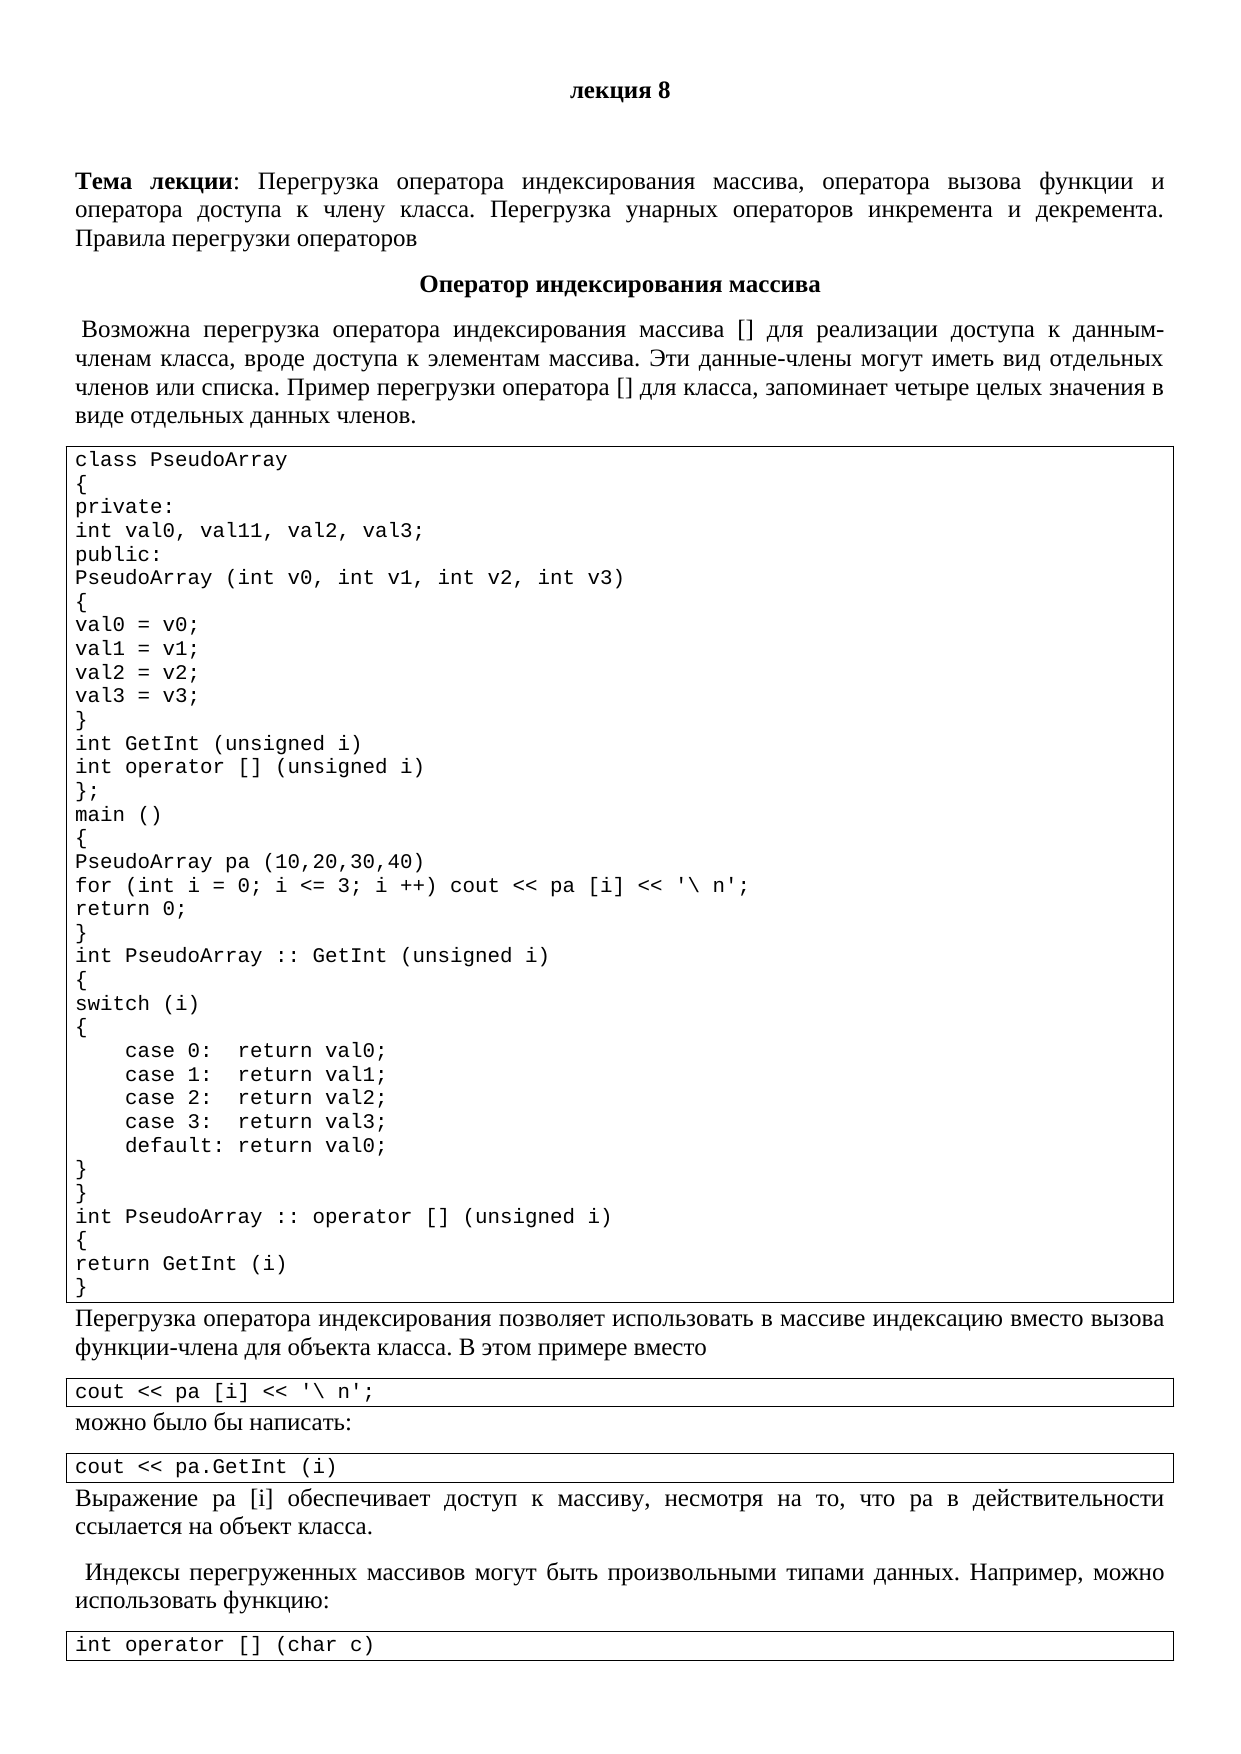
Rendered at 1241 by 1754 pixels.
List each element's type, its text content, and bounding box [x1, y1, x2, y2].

text return GetInt (i) [75, 1253, 1165, 1273]
text case 2: return val2; [75, 1087, 1165, 1111]
text Выражение pa [i] обеспечивает доступ к массиву, несмотря на то, что pa в действительности ссылается на объект класса. [75, 1483, 1165, 1540]
text int operator [] (char c) [67, 1632, 1173, 1660]
text cout << pa [i] << '\ n'; [67, 1379, 1173, 1406]
text } [75, 1182, 1165, 1206]
text Оператор индексирования массива [75, 269, 1165, 297]
text main () [75, 804, 1165, 827]
text } [67, 1273, 1173, 1302]
text } [75, 1158, 1165, 1182]
text int operator [] (unsigned i) [75, 756, 1165, 780]
text for (int i = 0; i <= 3; i ++) cout << pa [i] << '\ n'; [75, 874, 1165, 898]
text Возможна перегрузка оператора индексирования массива [] для реализации доступа к данным-членам класса, вроде доступа к элементам массива. Эти данные-члены могут иметь вид отдельных членов или списка. Пример перегрузки оператора [] для класса, запоминает четыре целых значения в виде отдельных данных членов. [75, 314, 1165, 429]
text int PseudoArray :: operator [] (unsigned i) [75, 1206, 1165, 1229]
text { [75, 1229, 1165, 1253]
text case 1: return val1; [75, 1064, 1165, 1087]
text public: [75, 543, 1165, 567]
text switch (i) [75, 993, 1165, 1016]
text case 0: return val0; [75, 1040, 1165, 1064]
text } [75, 709, 1165, 733]
text Тема лекции: Перегрузка оператора индексирования массива, оператора вызова функции и оператора доступа к члену класса. Перегрузка унарных операторов инкремента и декремента. Правила перегрузки операторов [75, 166, 1165, 252]
text { [75, 969, 1165, 993]
text } [75, 922, 1165, 946]
text PseudoArray (int v0, int v1, int v2, int v3) [75, 567, 1165, 591]
text int GetInt (unsigned i) [75, 733, 1165, 756]
text лекция 8 [75, 75, 1165, 104]
text { [75, 1016, 1165, 1040]
text val3 = v3; [75, 685, 1165, 709]
text int PseudoArray :: GetInt (unsigned i) [75, 946, 1165, 969]
text private: [75, 496, 1165, 520]
text PseudoArray pa (10,20,30,40) [75, 851, 1165, 874]
text val2 = v2; [75, 662, 1165, 685]
text { [75, 591, 1165, 614]
text val0 = v0; [75, 614, 1165, 638]
text class PseudoArray [67, 447, 1173, 473]
text Индексы перегруженных массивов могут быть произвольными типами данных. Например, можно использовать функцию: [75, 1557, 1165, 1614]
text default: return val0; [75, 1135, 1165, 1158]
text Перегрузка оператора индексирования позволяет использовать в массиве индексацию вместо вызова функции-члена для объекта класса. В этом примере вместо [75, 1303, 1165, 1361]
text можно было бы написать: [75, 1407, 1165, 1436]
text case 3: return val3; [75, 1111, 1165, 1135]
text { [75, 473, 1165, 496]
text int val0, val11, val2, val3; [75, 520, 1165, 543]
text return 0; [75, 898, 1165, 922]
text cout << pa.GetInt (i) [67, 1454, 1173, 1482]
text }; [75, 780, 1165, 804]
text val1 = v1; [75, 638, 1165, 662]
text { [75, 827, 1165, 851]
